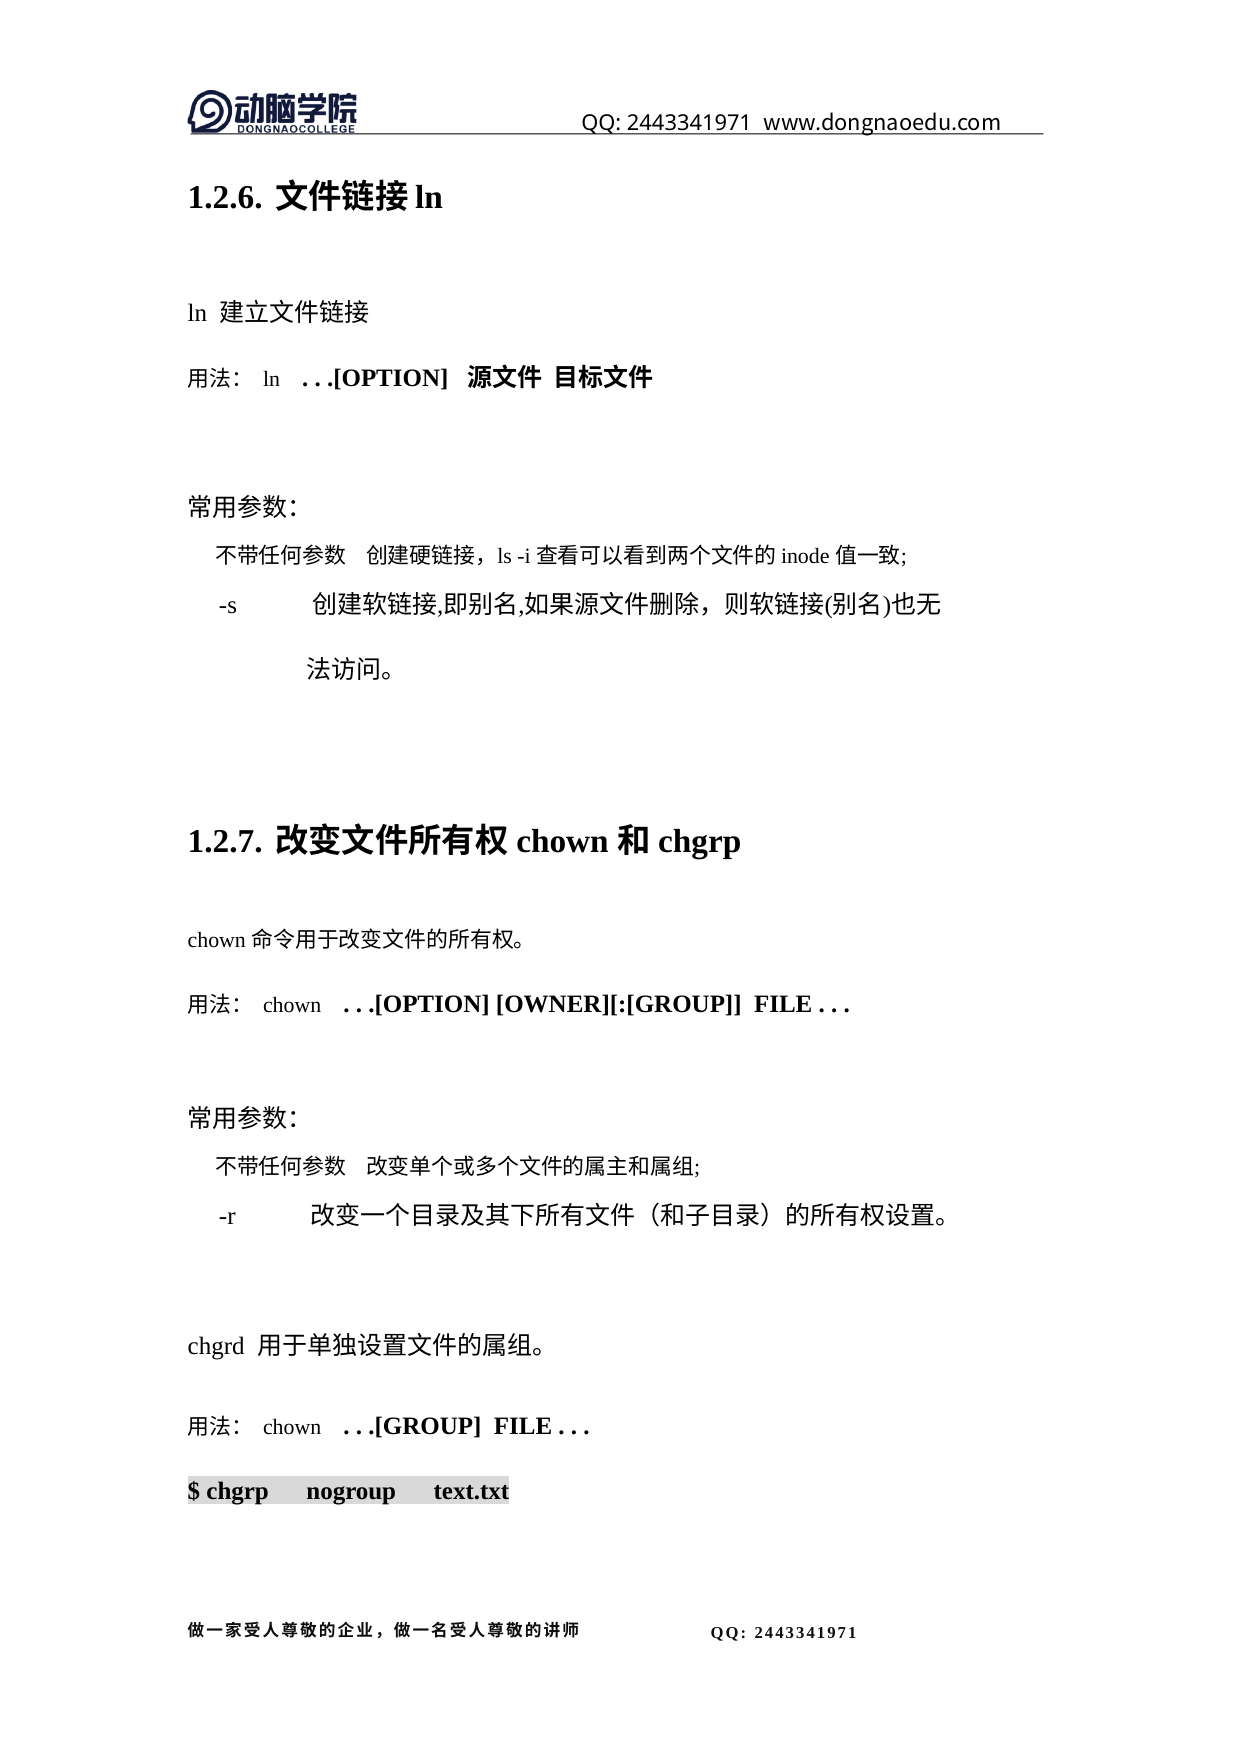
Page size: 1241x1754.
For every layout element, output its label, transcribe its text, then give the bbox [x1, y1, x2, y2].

subtitle 文件链接ln [187, 162, 1053, 227]
text 不带任何参数 改变单个或多个文件的属主和属组; [187, 1149, 1053, 1181]
picture [187, 90, 357, 133]
text ln 建立文件链接 [187, 278, 1053, 343]
text 用法： chown . . .[OPTION] [OWNER][:[GROUP]] FILE . . . [187, 986, 1053, 1019]
subtitle 改变文件所有权 chown 和 chgrp [187, 805, 1053, 870]
text 常用参数： [187, 473, 1053, 538]
text -r 改变一个目录及其下所有文件（和子目录）的所有权设置。 [187, 1181, 1053, 1246]
text 法访问。 [187, 636, 1053, 701]
text -s 创建软链接,即别名,如果源文件删除，则软链接(别名)也无 [187, 571, 1053, 636]
text chgrd 用于单独设置文件的属组。 [187, 1311, 1053, 1376]
text 常用参数： [187, 1084, 1053, 1149]
text chown 命令用于改变文件的所有权。 [187, 921, 1053, 954]
text $ chgrp nogroup text.txt [187, 1474, 1053, 1506]
text 不带任何参数 创建硬链接，ls -i 查看可以看到两个文件的inode 值一致; [187, 538, 1053, 571]
text 用法： chown . . .[GROUP] FILE . . . [187, 1409, 1053, 1441]
text 用法： ln . . .[OPTION] 源文件 目标文件 [187, 343, 1053, 408]
